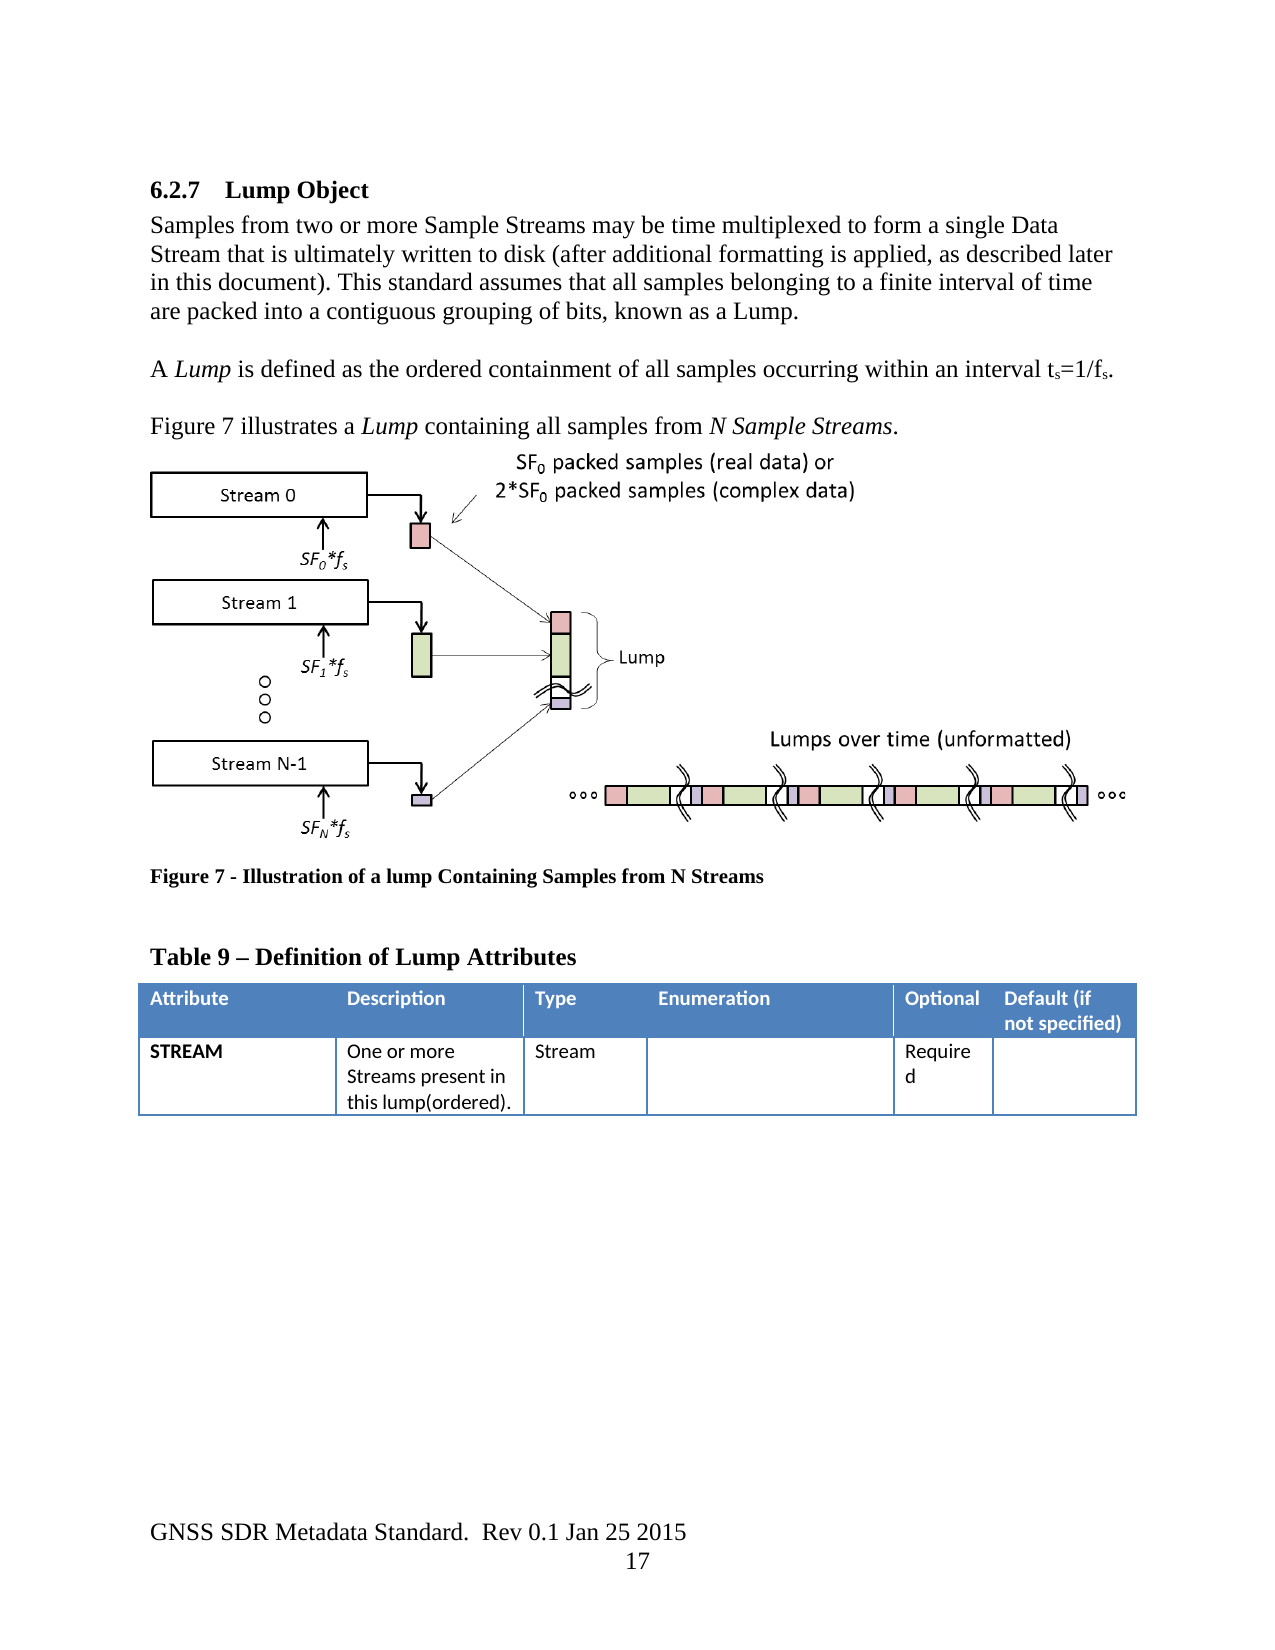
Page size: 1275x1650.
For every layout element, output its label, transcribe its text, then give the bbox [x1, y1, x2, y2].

table_cell STREAM [140, 1038, 335, 1114]
text Samples from two or more Sample Streams may be time multiplexed to form a single Data Stream that is ultimately written to disk (after additional formatting is applied, as described later in this document). This standard assumes that all samples belonging to a finite interval of time are packed into a contiguous grouping of bits, known as a Lump. [150, 210, 1125, 325]
table_header Default (if not specified) [993, 985, 1135, 1036]
table_cell One or more Streams present in this lump(ordered). [337, 1038, 523, 1114]
table_header Optional [894, 985, 993, 1036]
table_cell [994, 1038, 1135, 1114]
table_cell Required [895, 1038, 992, 1114]
subtitle Lump Object [150, 175, 1125, 204]
table_header Description [336, 985, 523, 1036]
table_cell [648, 1038, 893, 1114]
table_header Enumeration [647, 985, 893, 1036]
text Figure 7 illustrates a Lump containing all samples from N Sample Streams. [150, 411, 1125, 440]
table_header Type [524, 985, 647, 1036]
text A Lump is defined as the ordered containment of all samples occurring within an interval ts=1/fs. [150, 354, 1125, 382]
picture [150, 440, 1125, 852]
text Table 9 – Definition of Lump Attributes [150, 942, 1125, 971]
table_cell Stream [525, 1038, 646, 1114]
table_header Attribute [140, 985, 336, 1036]
